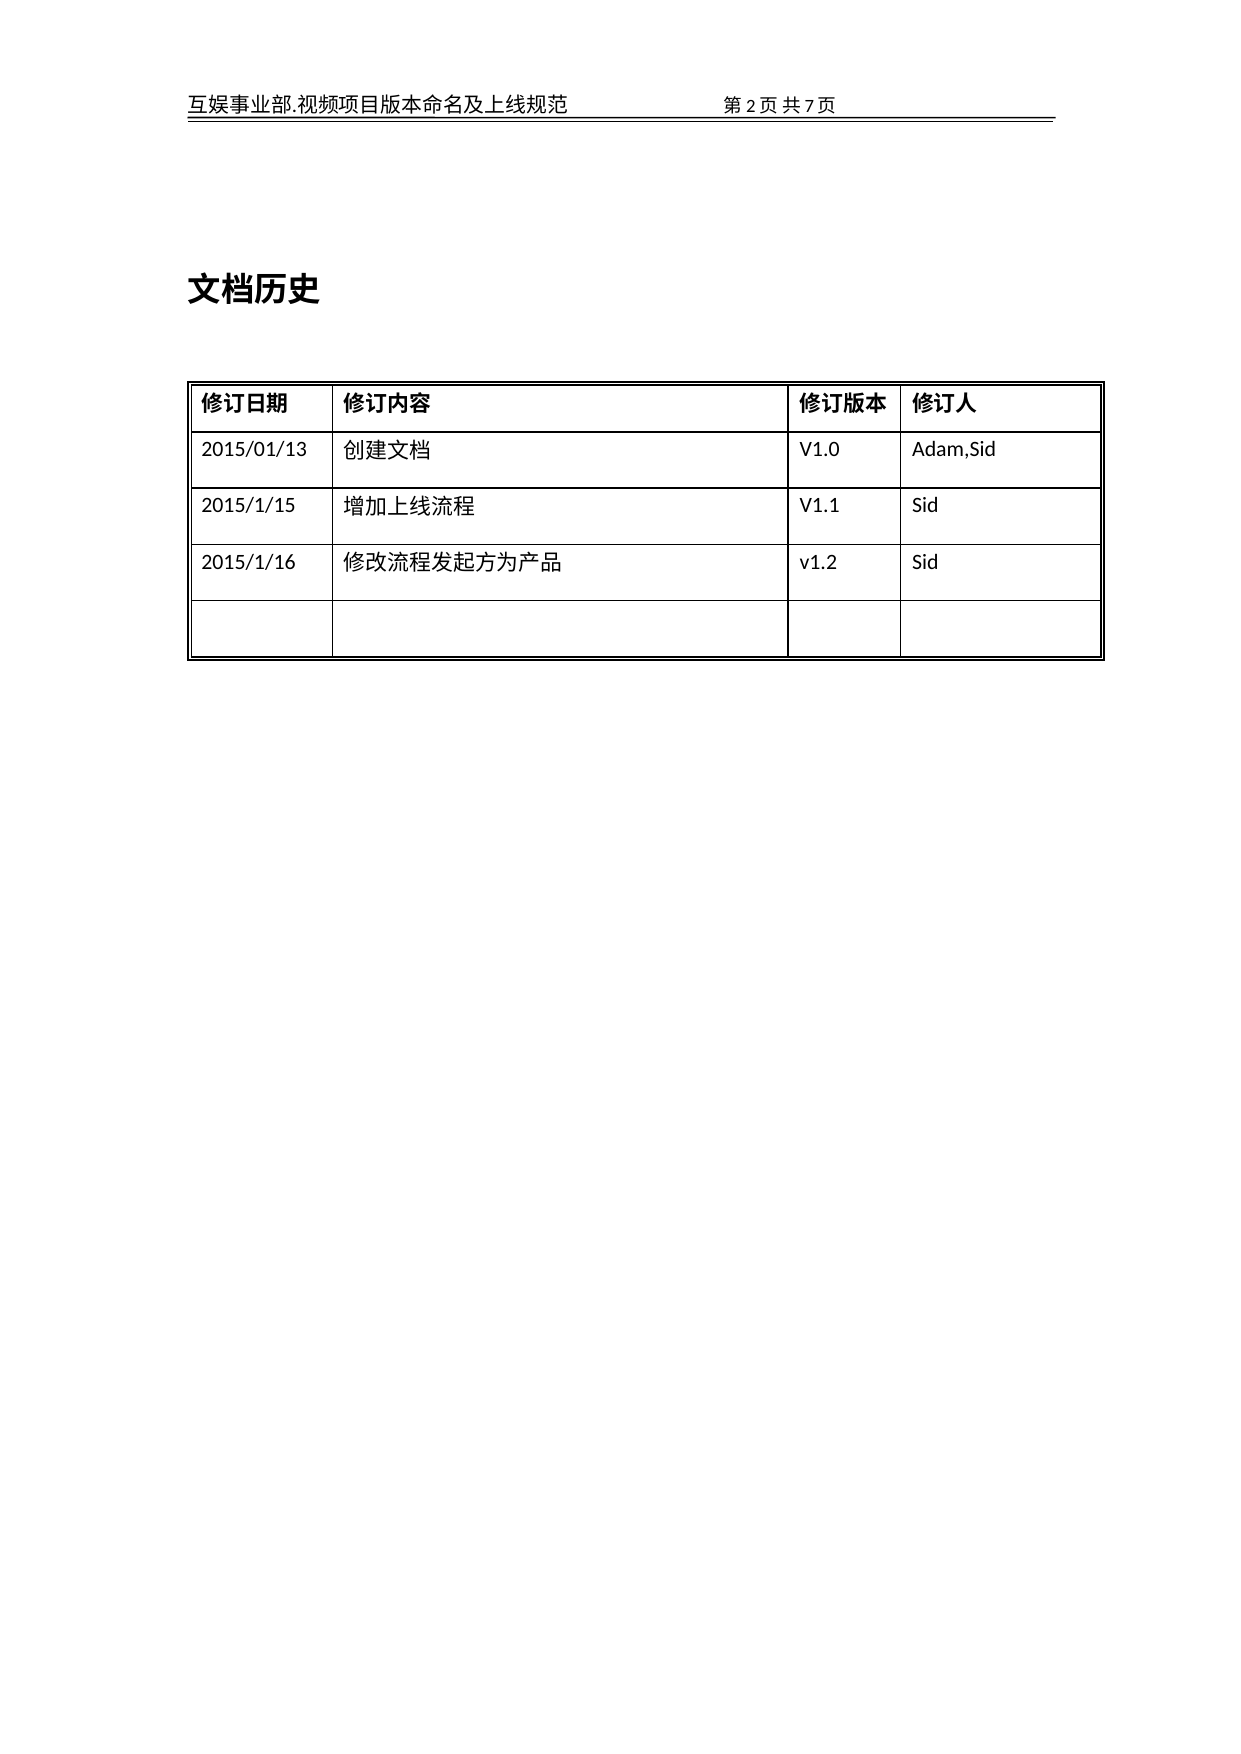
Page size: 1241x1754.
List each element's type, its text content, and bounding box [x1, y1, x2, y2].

table_cell 2015/1/16 [192, 545, 332, 600]
subtitle 文档历史 [187, 254, 1053, 319]
table_cell [333, 601, 787, 656]
table_header 修订人 [901, 386, 1100, 431]
table_cell 2015/1/15 [192, 489, 332, 543]
table_header 修订日期 [192, 386, 332, 431]
table_header 修订内容 [333, 386, 787, 431]
table_cell 增加上线流程 [333, 489, 787, 543]
table_cell Adam,Sid [901, 433, 1100, 487]
table_cell 创建文档 [333, 433, 787, 487]
table_cell Sid [901, 489, 1100, 543]
table_cell v1.2 [789, 545, 900, 600]
table_cell [901, 601, 1100, 656]
table_header 修订版本 [789, 386, 900, 431]
table_cell [789, 601, 900, 656]
table_cell [192, 601, 332, 656]
table_cell 修改流程发起方为产品 [333, 545, 787, 600]
table_cell V1.0 [789, 433, 900, 487]
table_cell V1.1 [789, 489, 900, 543]
table_cell Sid [901, 545, 1100, 600]
table_cell 2015/01/13 [192, 433, 332, 487]
